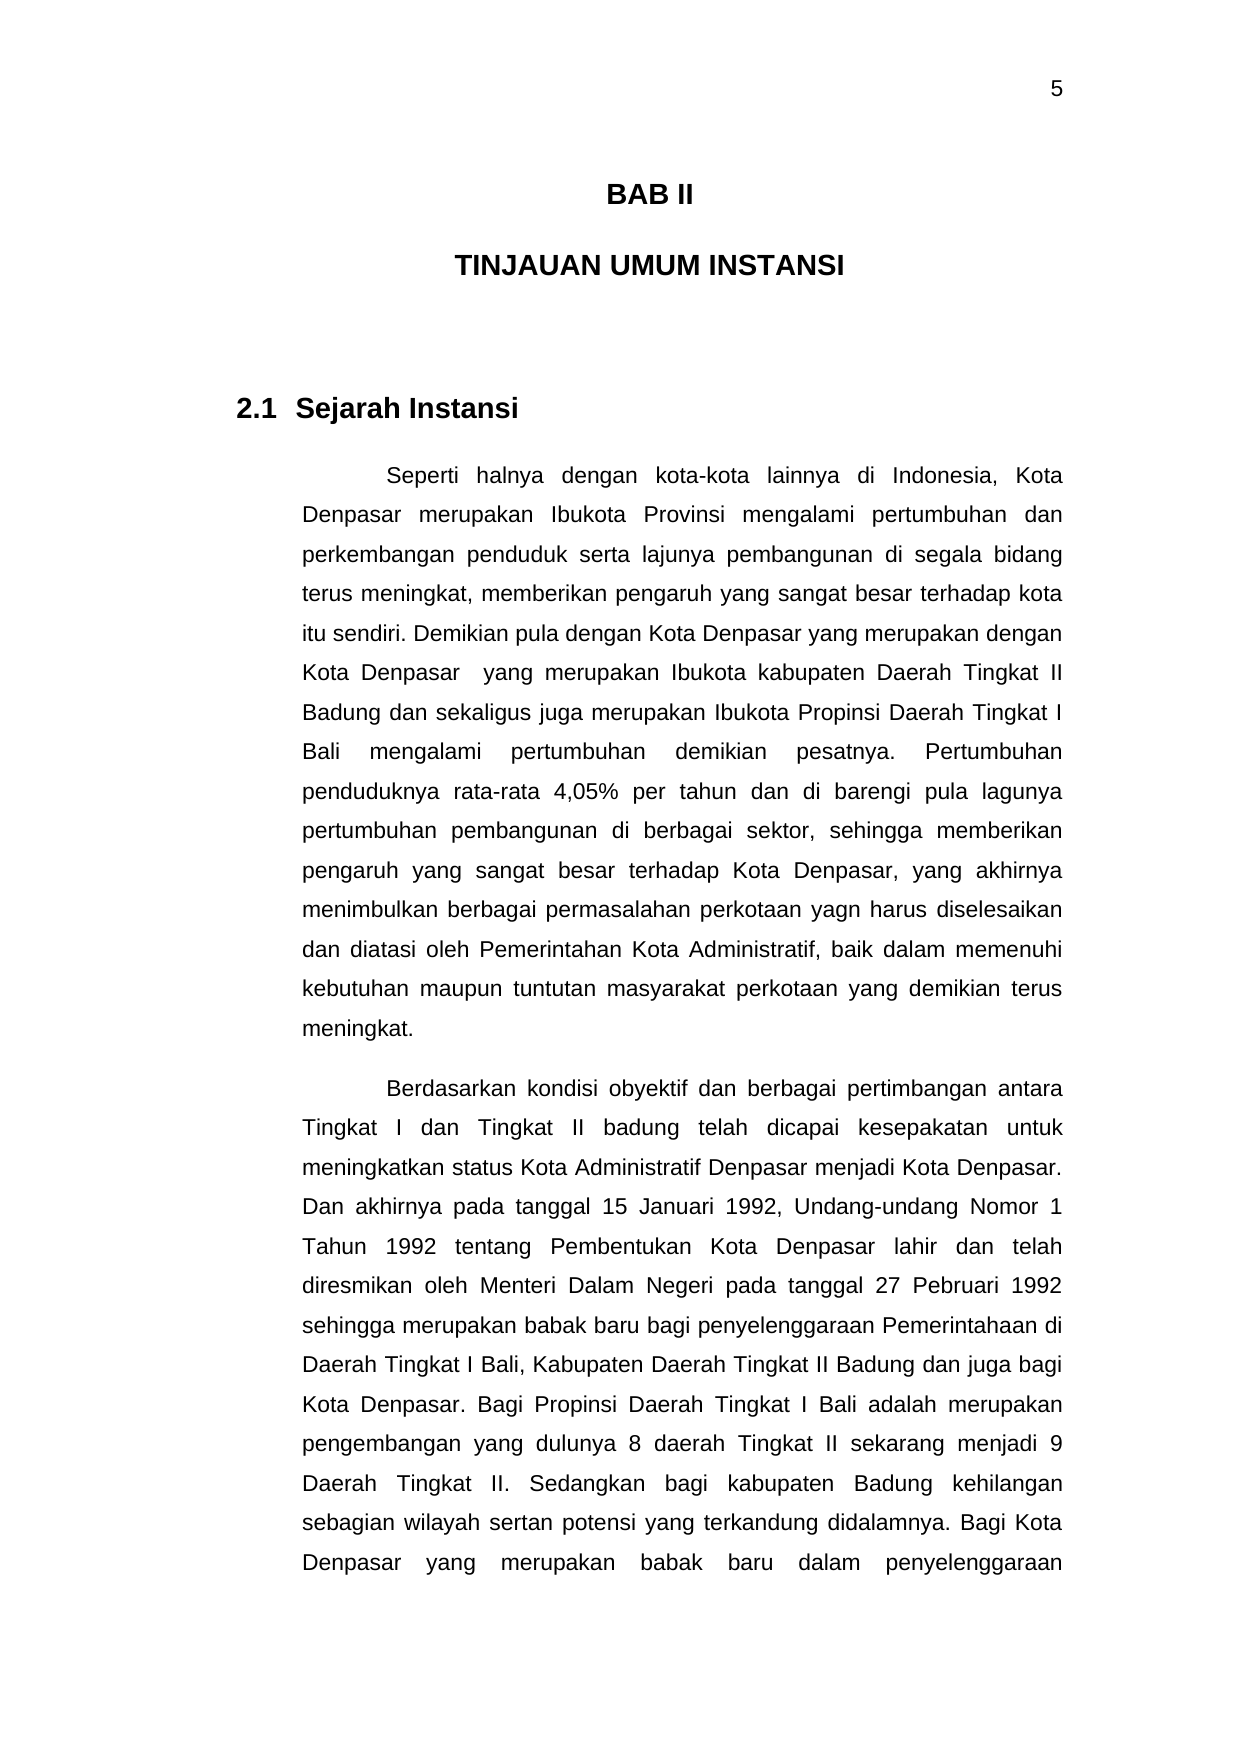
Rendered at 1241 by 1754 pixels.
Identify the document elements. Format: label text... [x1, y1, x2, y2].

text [302, 1075, 1063, 1575]
text TINJAUAN UMUM INSTANSI [236, 248, 1063, 282]
text Seperti halnya dengan kota-kota lainnya di Indonesia, Kota Denpasar merupakan Ibukota Provinsi mengalami pertumbuhan dan perkembangan penduduk serta lajunya pembangunan di segala bidang terus meningkat, memberikan pengaruh yang sangat besar terhadap kota itu sendiri. Demikian pula dengan Kota Denpasar yang merupakan dengan Kota Denpasar yang merupakan Ibukota kabupaten Daerah Tingkat II Badung dan sekaligus juga merupakan Ibukota Propinsi Daerah Tingkat I Bali mengalami pertumbuhan demikian pesatnya. Pertumbuhan penduduknya rata-rata 4,05% per tahun dan di barengi pula lagunya pertumbuhan pembangunan di berbagai sektor, sehingga memberikan pengaruh yang sangat besar terhadap Kota Denpasar, yang akhirnya menimbulkan berbagai permasalahan perkotaan yagn harus diselesaikan dan diatasi oleh Pemerintahan Kota Administratif, baik dalam memenuhi kebutuhan maupun tuntutan masyarakat perkotaan yang demikian terus meningkat. [302, 462, 1063, 1041]
text BAB II [236, 177, 1063, 211]
list Sejarah Instansi [236, 391, 1063, 424]
